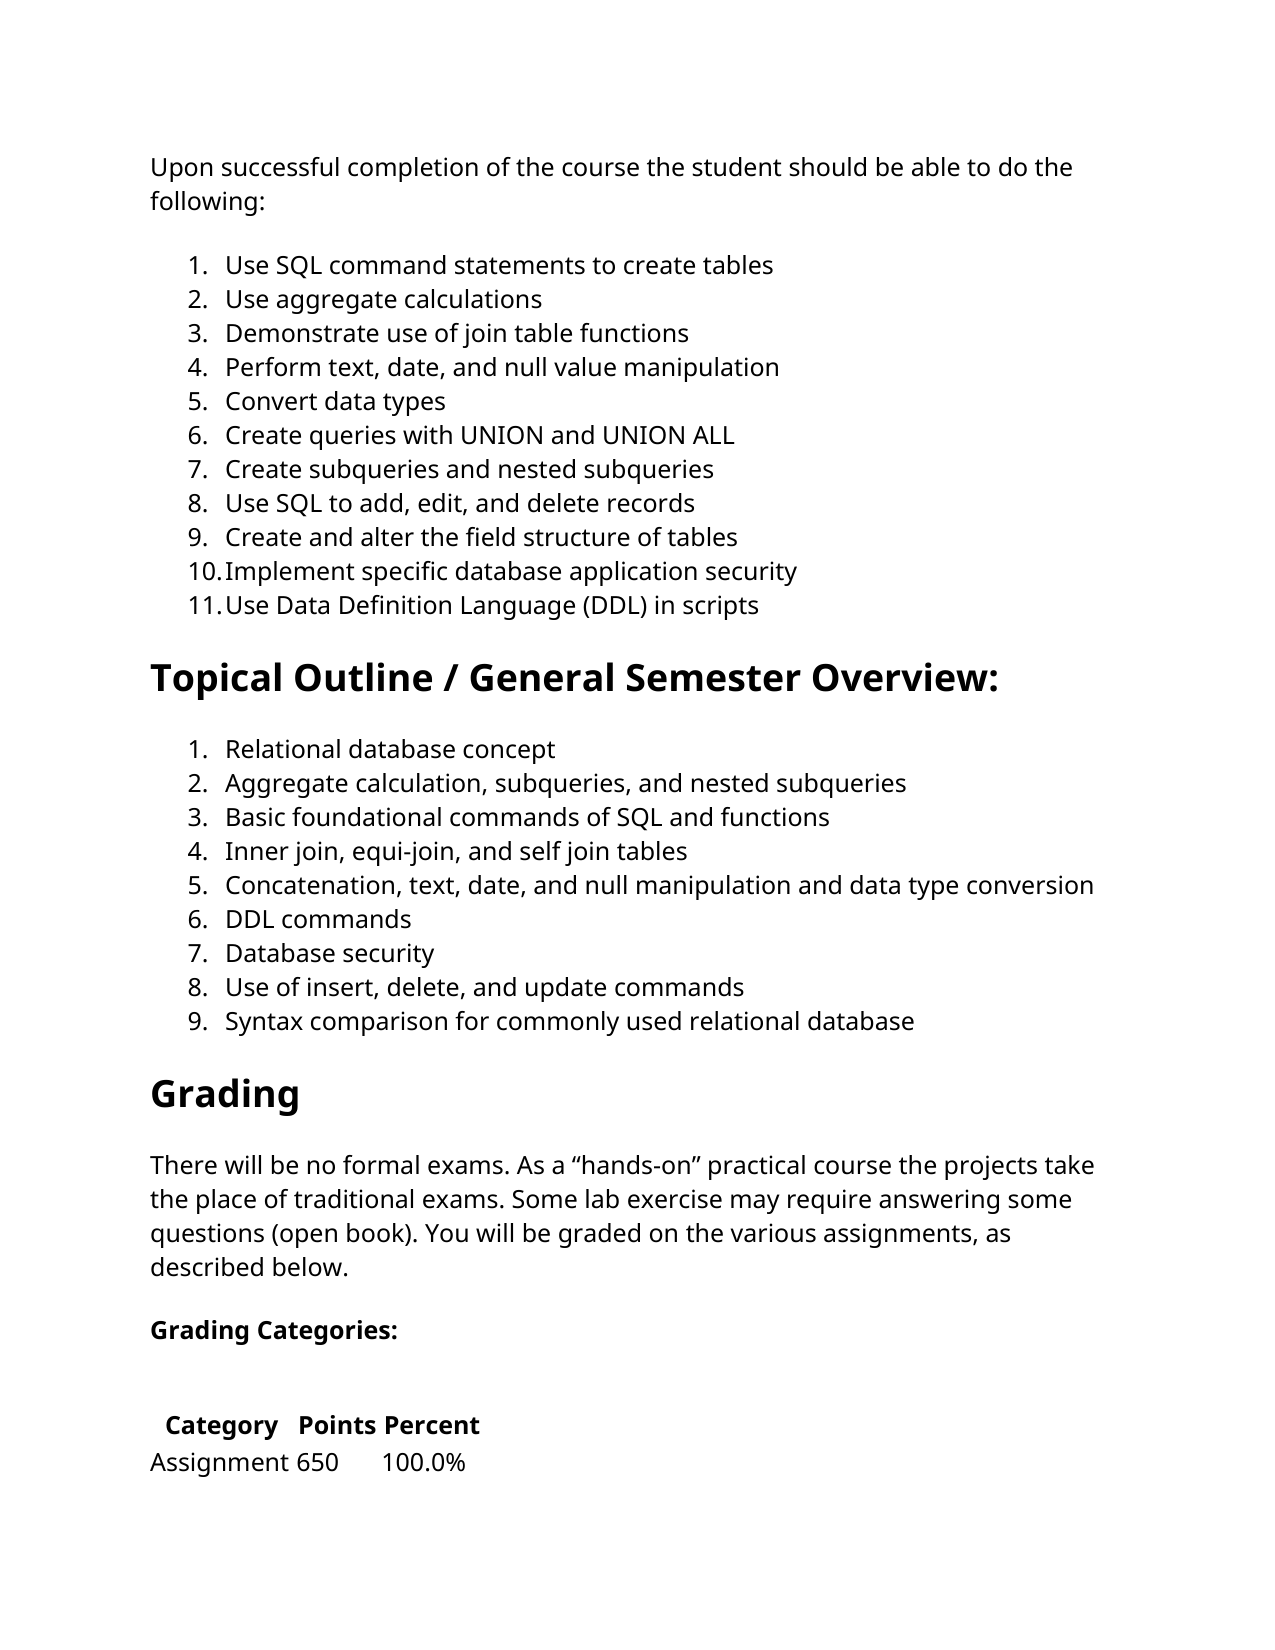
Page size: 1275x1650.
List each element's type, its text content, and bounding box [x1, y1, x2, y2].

list Convert data types [187, 383, 1125, 418]
list DDL commands [187, 902, 1125, 936]
list Create and alter the field structure of tables [187, 520, 1125, 554]
list Use SQL command statements to create tables [187, 247, 1125, 281]
text Grading Categories: [150, 1313, 1125, 1347]
list Use Data Definition Language (DDL) in scripts [187, 588, 1125, 622]
list Implement specific database application security [187, 554, 1125, 588]
table_header Category [149, 1406, 295, 1443]
table_cell 650 [295, 1443, 379, 1480]
table_cell 100.0% [380, 1443, 484, 1480]
table_header Points [295, 1406, 379, 1443]
list Aggregate calculation, subqueries, and nested subqueries [187, 765, 1125, 799]
text Topical Outline / General Semester Overview: [150, 651, 1125, 702]
list Create queries with UNION and UNION ALL [187, 418, 1125, 452]
table_header Percent [380, 1406, 484, 1443]
list Relational database concept [187, 731, 1125, 765]
text Upon successful completion of the course the student should be able to do the following: [150, 150, 1125, 218]
list Basic foundational commands of SQL and functions [187, 799, 1125, 833]
list Use aggregate calculations [187, 281, 1125, 315]
list Use SQL to add, edit, and delete records [187, 486, 1125, 520]
table_cell Assignments [149, 1443, 295, 1480]
list Database security [187, 936, 1125, 970]
list Syntax comparison for commonly used relational database [187, 1004, 1125, 1038]
list Perform text, date, and null value manipulation [187, 349, 1125, 383]
list Use of insert, delete, and update commands [187, 970, 1125, 1004]
text There will be no formal exams. As a “hands-on” practical course the projects take the place of traditional exams. Some lab exercise may require answering some questions (open book). You will be graded on the various assignments, as described below. [150, 1147, 1125, 1283]
list Concatenation, text, date, and null manipulation and data type conversion [187, 868, 1125, 902]
list Demonstrate use of join table functions [187, 315, 1125, 349]
list Inner join, equi-join, and self join tables [187, 833, 1125, 868]
text Grading [150, 1067, 1125, 1118]
list Create subqueries and nested subqueries [187, 452, 1125, 486]
